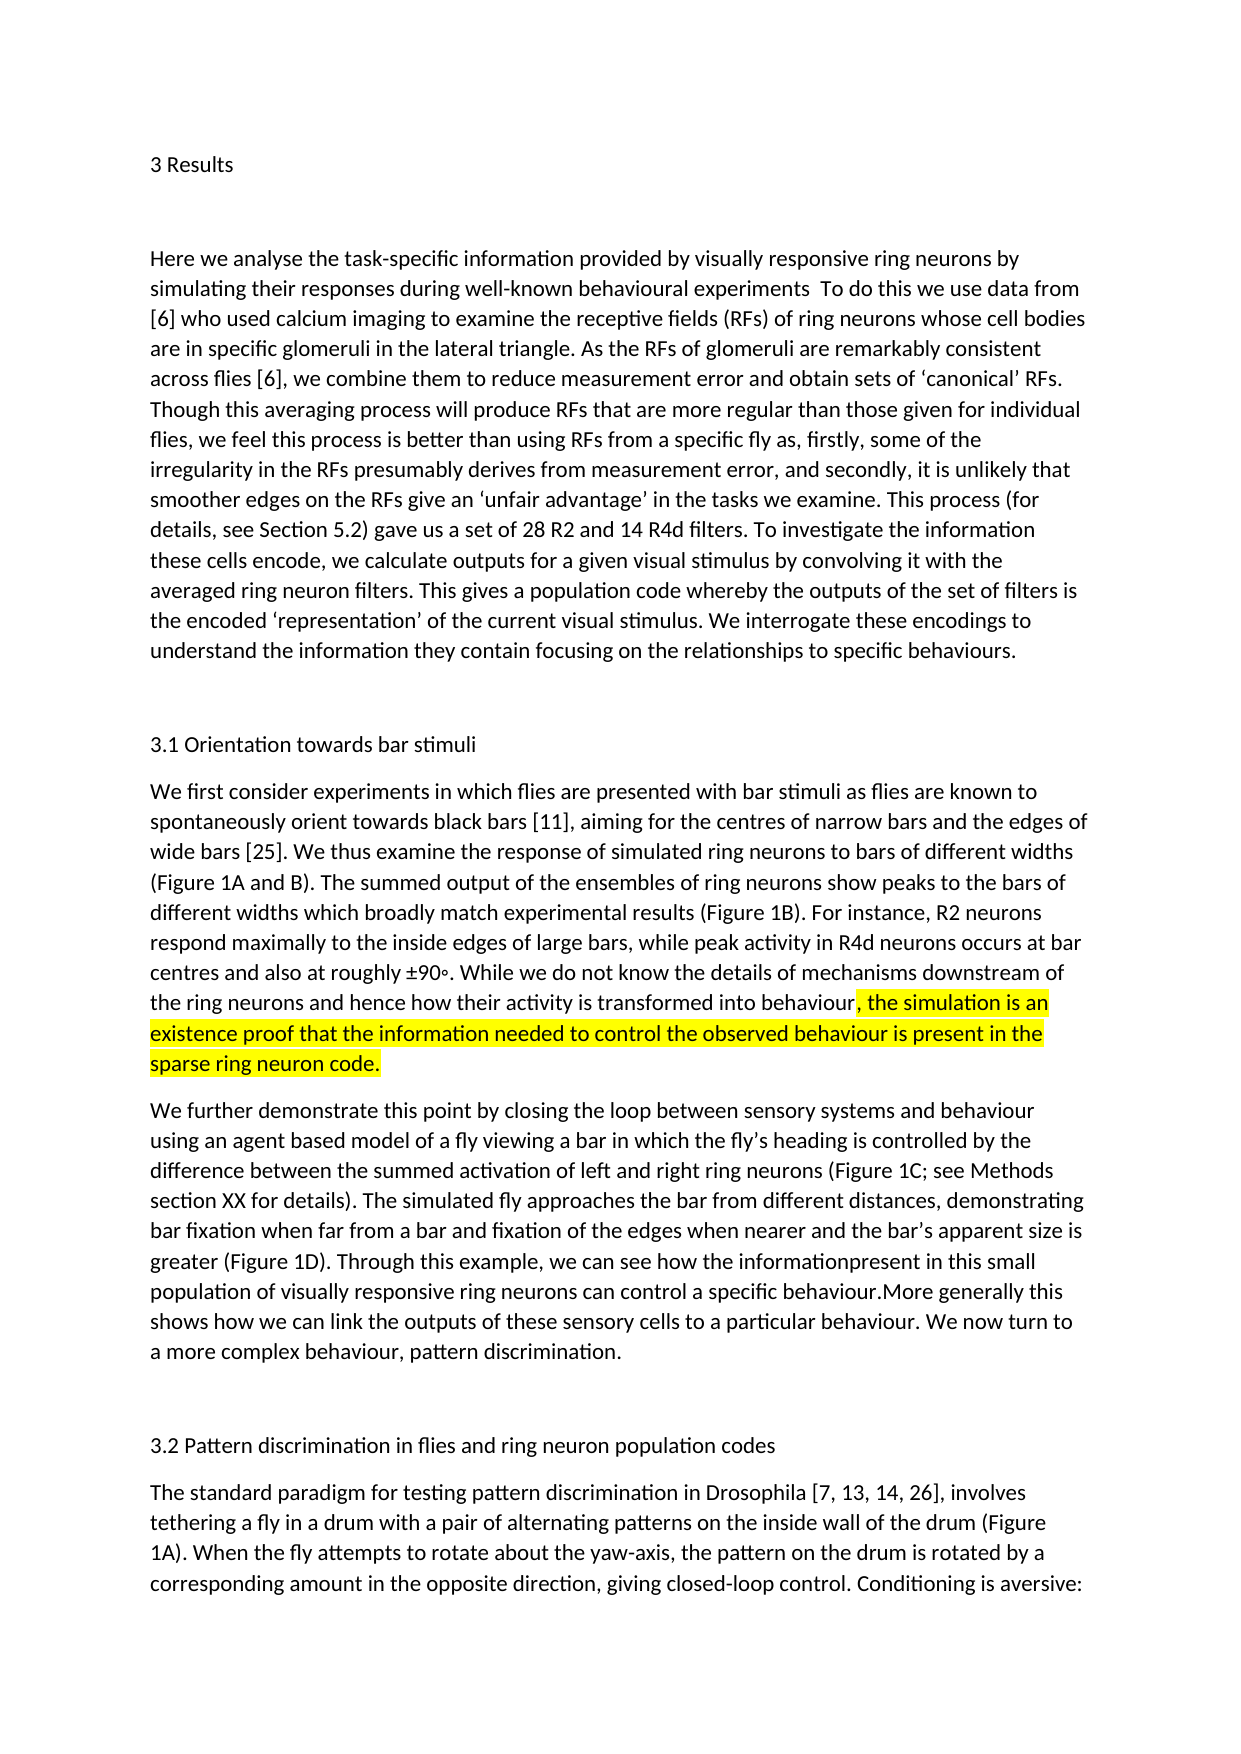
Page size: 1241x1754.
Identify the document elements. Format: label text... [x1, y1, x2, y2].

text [150, 1478, 1090, 1597]
text 3.2 Pattern discrimination in flies and ring neuron population codes [150, 1431, 1090, 1459]
text We first consider experiments in which flies are presented with bar stimuli as flies are known to spontaneously orient towards black bars [11], aiming for the centres of narrow bars and the edges of wide bars [25]. We thus examine the response of simulated ring neurons to bars of different widths (Figure 1A and B). The summed output of the ensembles of ring neurons show peaks to the bars of different widths which broadly match experimental results (Figure 1B). For instance, R2 neurons respond maximally to the inside edges of large bars, while peak activity in R4d neurons occurs at bar centres and also at roughly ±90◦. While we do not know the details of mechanisms downstream of the ring neurons and hence how their activity is transformed into behaviour, the simulation is an existence proof that the information needed to control the observed behaviour is present in the sparse ring neuron code. [150, 777, 1090, 1077]
text 3 Results [150, 150, 1090, 178]
text We further demonstrate this point by closing the loop between sensory systems and behaviour using an agent based model of a fly viewing a bar in which the fly’s heading is controlled by the difference between the summed activation of left and right ring neurons (Figure 1C; see Methods section XX for details). The simulated fly approaches the bar from different distances, demonstrating bar fixation when far from a bar and fixation of the edges when nearer and the bar’s apparent size is greater (Figure 1D). Through this example, we can see how the informationpresent in this small population of visually responsive ring neurons can control a specific behaviour.More generally this shows how we can link the outputs of these sensory cells to a particular behaviour. We now turn to a more complex behaviour, pattern discrimination. [150, 1096, 1090, 1366]
text Here we analyse the task-specific information provided by visually responsive ring neurons by simulating their responses during well-known behavioural experiments To do this we use data from [6] who used calcium imaging to examine the receptive fields (RFs) of ring neurons whose cell bodies are in specific glomeruli in the lateral triangle. As the RFs of glomeruli are remarkably consistent across flies [6], we combine them to reduce measurement error and obtain sets of ‘canonical’ RFs. Though this averaging process will produce RFs that are more regular than those given for individual flies, we feel this process is better than using RFs from a specific fly as, firstly, some of the irregularity in the RFs presumably derives from measurement error, and secondly, it is unlikely that smoother edges on the RFs give an ‘unfair advantage’ in the tasks we examine. This process (for details, see Section 5.2) gave us a set of 28 R2 and 14 R4d filters. To investigate the information these cells encode, we calculate outputs for a given visual stimulus by convolving it with the averaged ring neuron filters. This gives a population code whereby the outputs of the set of filters is the encoded ‘representation’ of the current visual stimulus. We interrogate these encodings to understand the information they contain focusing on the relationships to specific behaviours. [150, 244, 1090, 664]
text 3.1 Orientation towards bar stimuli [150, 730, 1090, 758]
